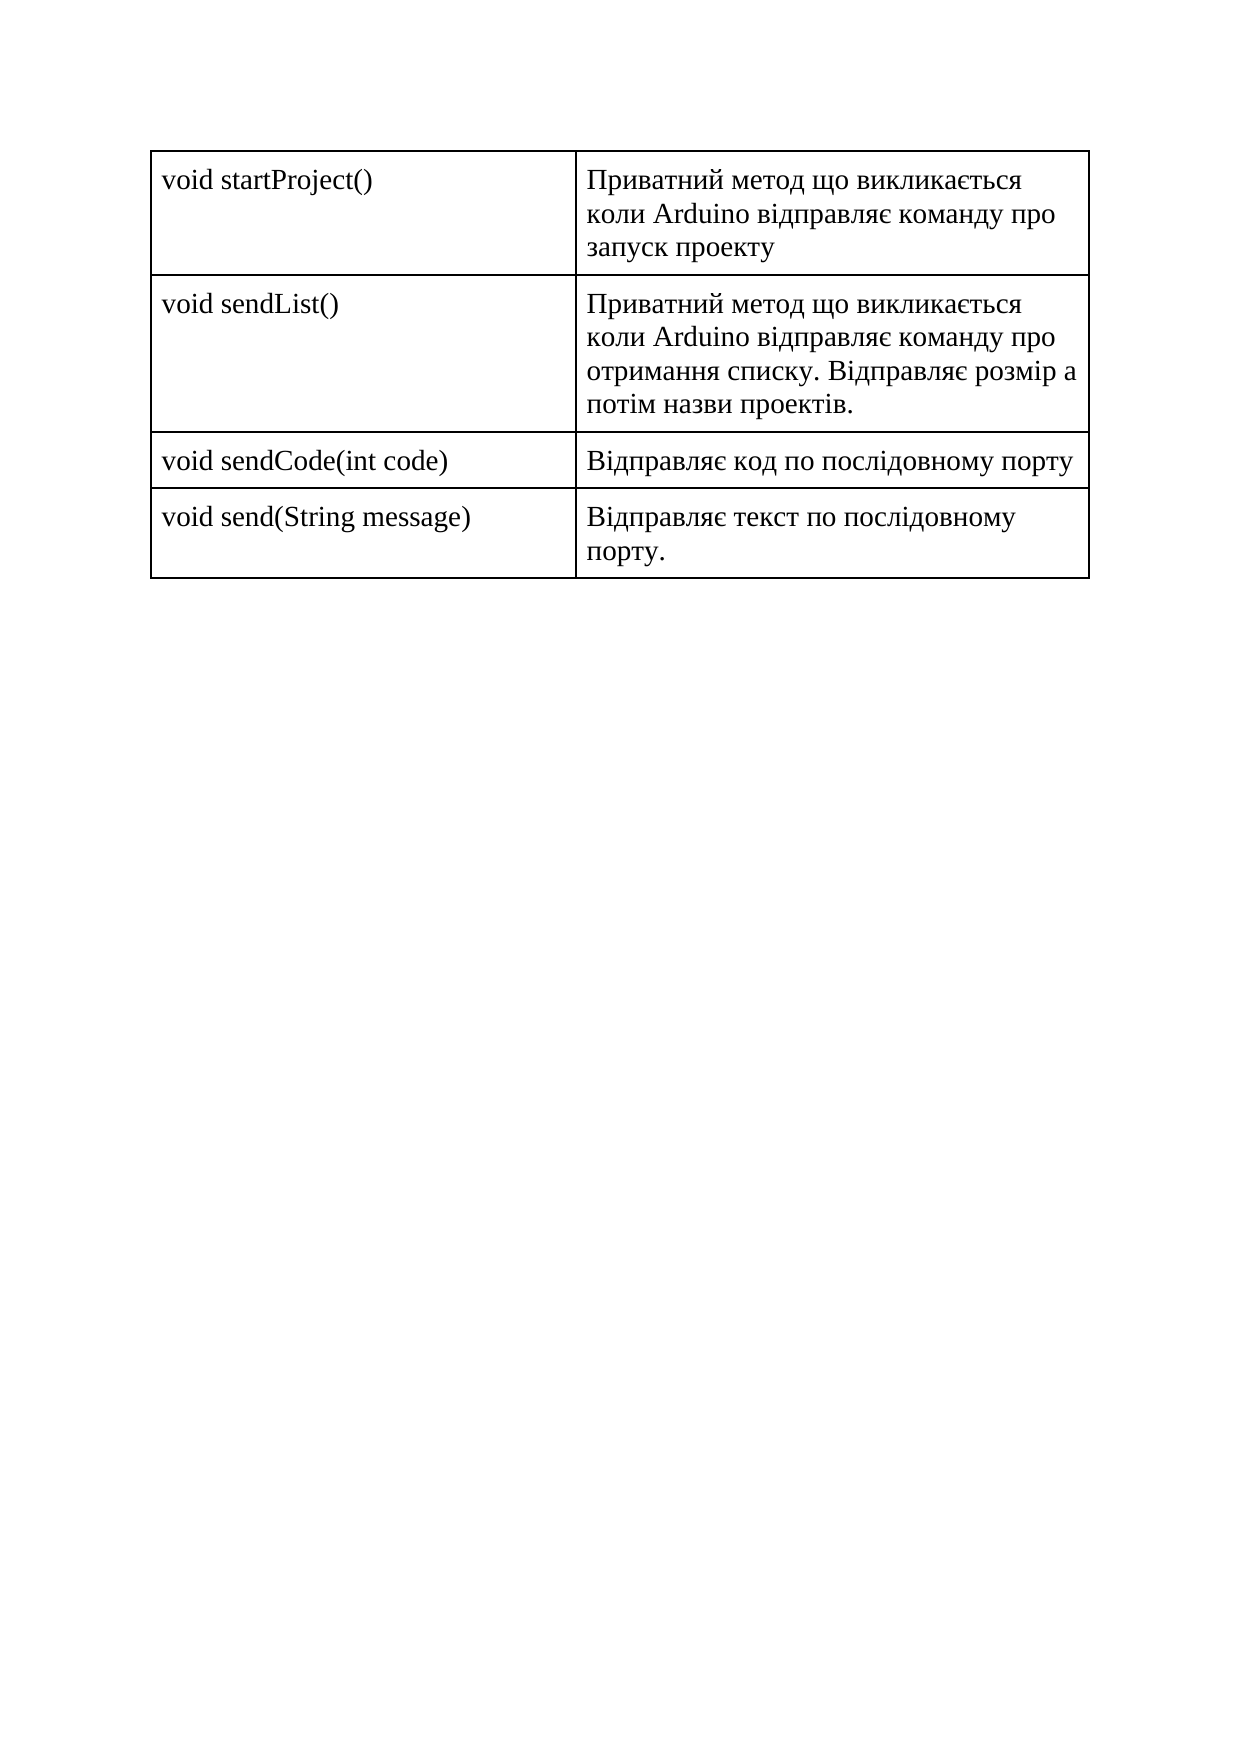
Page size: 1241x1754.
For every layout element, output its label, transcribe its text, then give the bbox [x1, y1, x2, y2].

table_cell Відправляє код по послідовному порту [577, 433, 1088, 487]
table_cell void sendList() [152, 276, 575, 431]
table_cell void sendCode(int code) [152, 433, 575, 487]
table_cell Приватний метод що викликається коли Arduino відправляє команду про запуск проекту [577, 152, 1088, 273]
table_cell Відправляє текст по послідовному порту. [577, 489, 1088, 577]
table_cell void send(String message) [152, 489, 575, 577]
table_cell Приватний метод що викликається коли Arduino відправляє команду про отримання списку. Відправляє розмір а потім назви проектів. [577, 276, 1088, 431]
table_cell void startProject() [152, 152, 575, 273]
